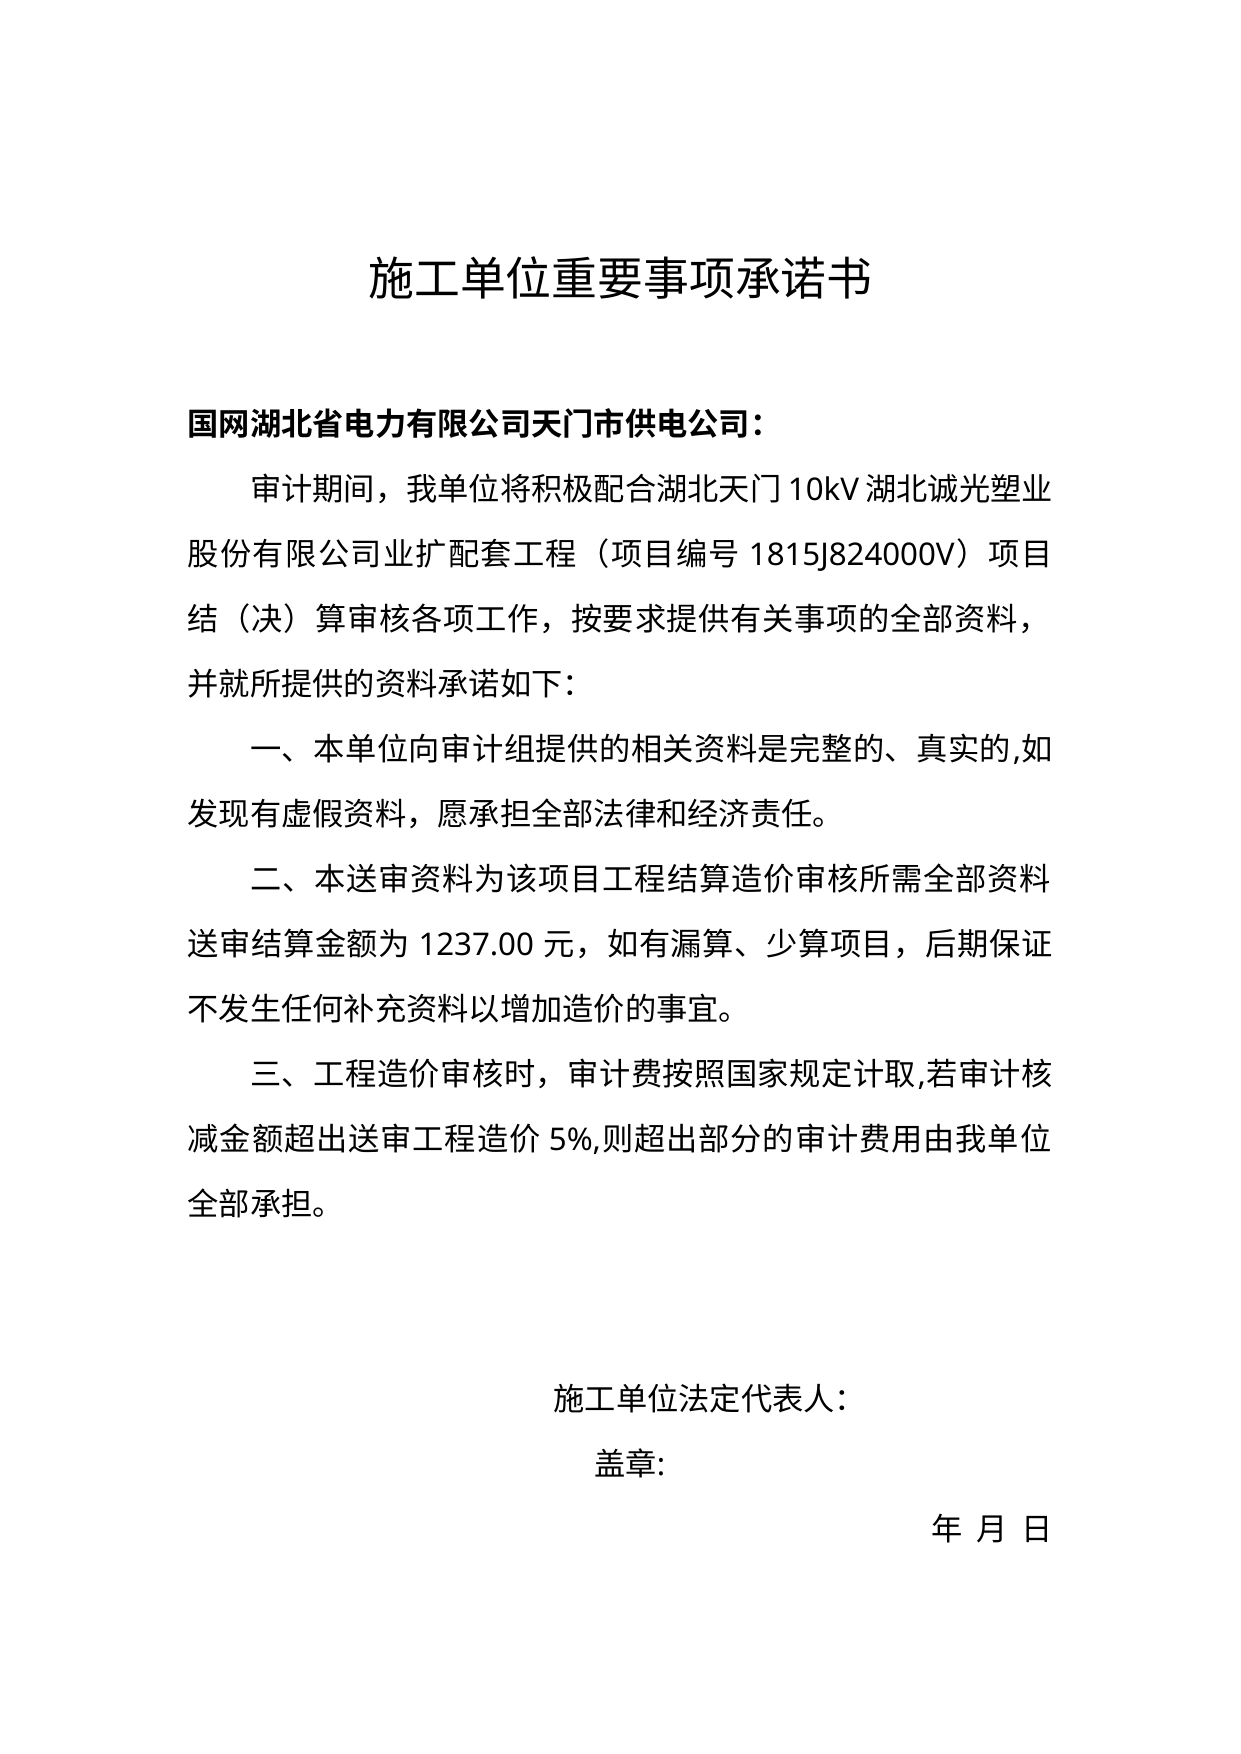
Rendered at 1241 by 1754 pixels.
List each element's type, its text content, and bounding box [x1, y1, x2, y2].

text 二、本送审资料为该项目工程结算造价审核所需全部资料，送审结算金额为 1237.00 元，如有漏算、少算项目，后期保证不发生任何补充资料以增加造价的事宜。 [187, 844, 1053, 1039]
text 一、本单位向审计组提供的相关资料是完整的、真实的,如发现有虚假资料，愿承担全部法律和经济责任。 [187, 714, 1053, 844]
text 施工单位重要事项承诺书 [187, 227, 1053, 324]
text 三、工程造价审核时，审计费按照国家规定计取,若审计核减金额超出送审工程造价5%,则超出部分的审计费用由我单位全部承担。 [187, 1039, 1053, 1234]
text 施工单位法定代表人： [187, 1364, 1053, 1429]
text 国网湖北省电力有限公司天门市供电公司： [187, 389, 1053, 454]
text 年 月 日 [187, 1494, 1053, 1559]
text 审计期间，我单位将积极配合湖北天门10kV湖北诚光塑业股份有限公司业扩配套工程（项目编号1815J824000V）项目结（决）算审核各项工作，按要求提供有关事项的全部资料，并就所提供的资料承诺如下： [187, 454, 1053, 714]
text 盖章: [187, 1429, 990, 1494]
